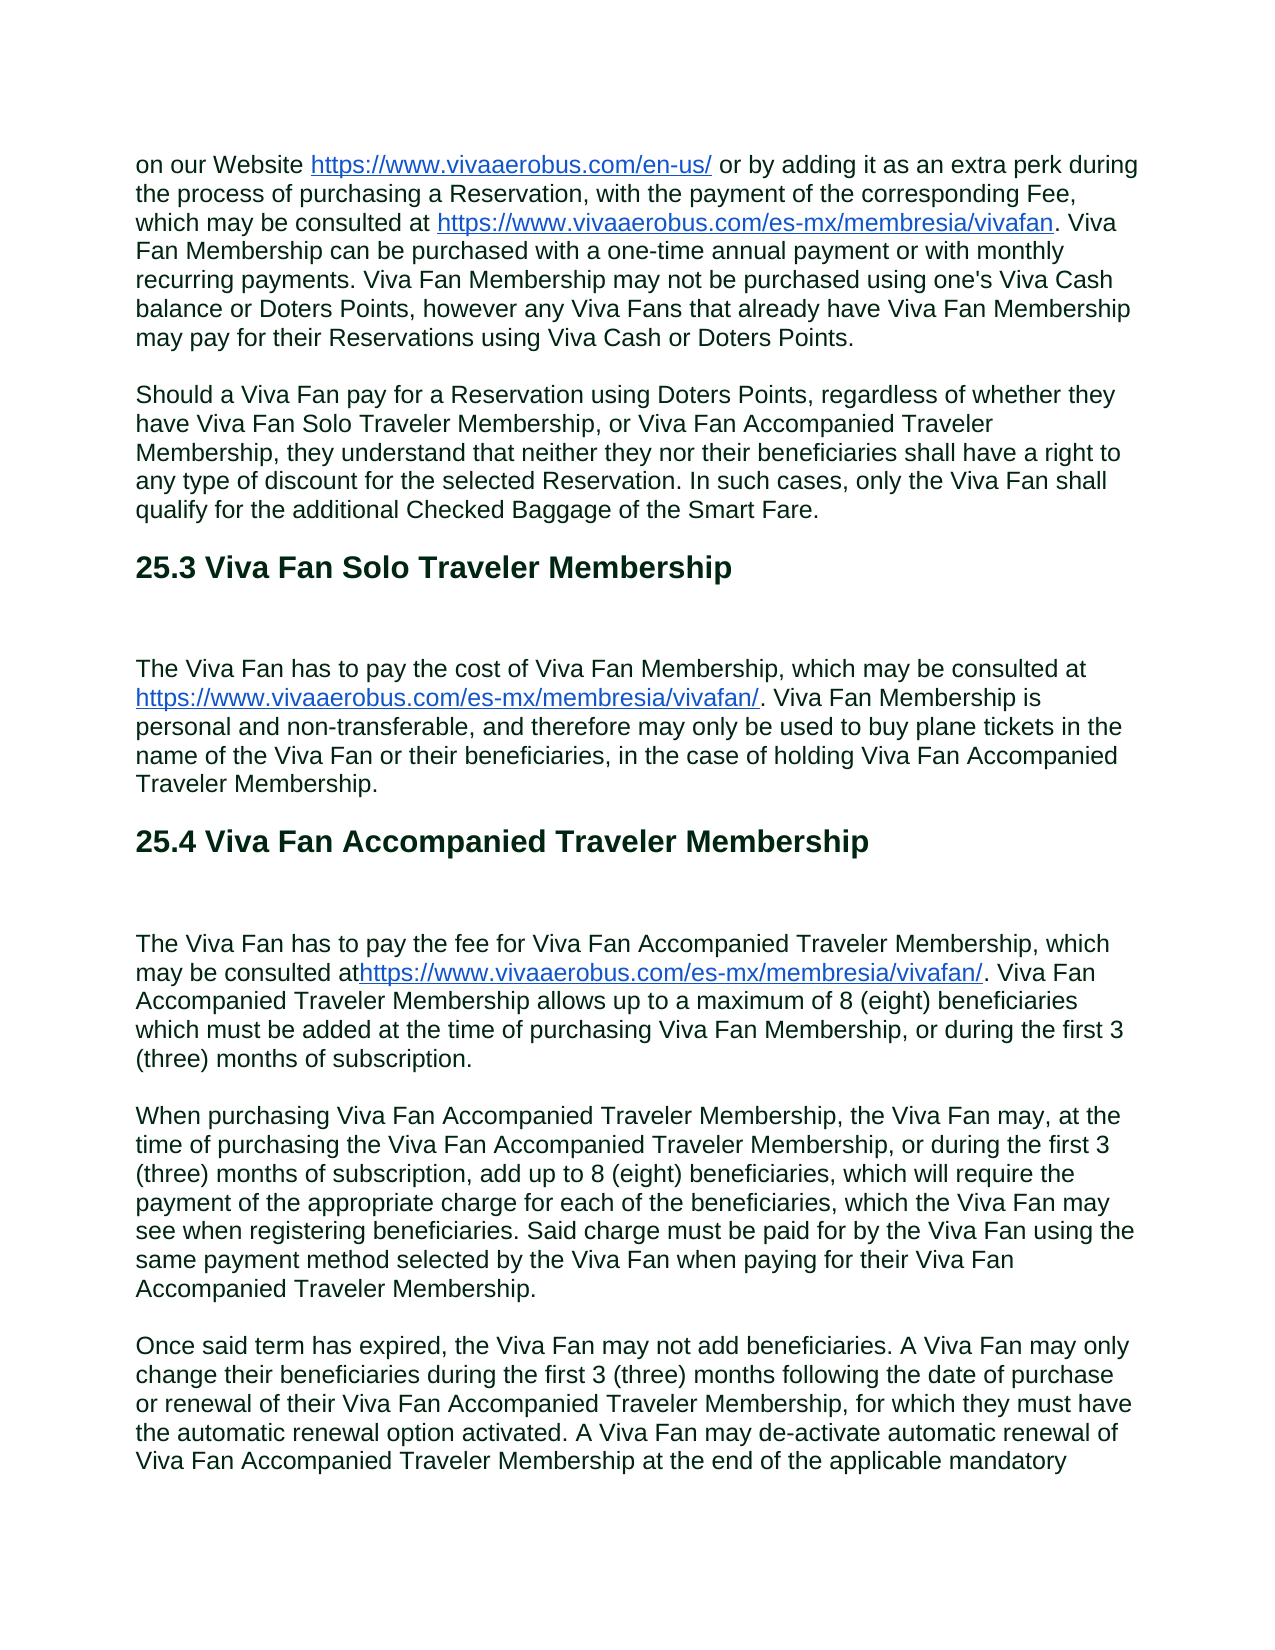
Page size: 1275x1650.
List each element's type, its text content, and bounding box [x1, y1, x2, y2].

text 25.4 Viva Fan Accompanied Traveler Membership [135, 823, 1139, 859]
text The Viva Fan has to pay the cost of Viva Fan Membership, which may be consulted at https://www.vivaaerobus.com/es-mx/membresia/vivafan/. Viva Fan Membership is personal and non-transferable, and therefore may only be used to buy plane tickets in the name of the Viva Fan or their beneficiaries, in the case of holding Viva Fan Accompanied Traveler Membership. [135, 654, 1139, 798]
text 25.3 Viva Fan Solo Traveler Membership [135, 549, 1139, 585]
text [135, 150, 1139, 524]
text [135, 929, 1139, 1475]
